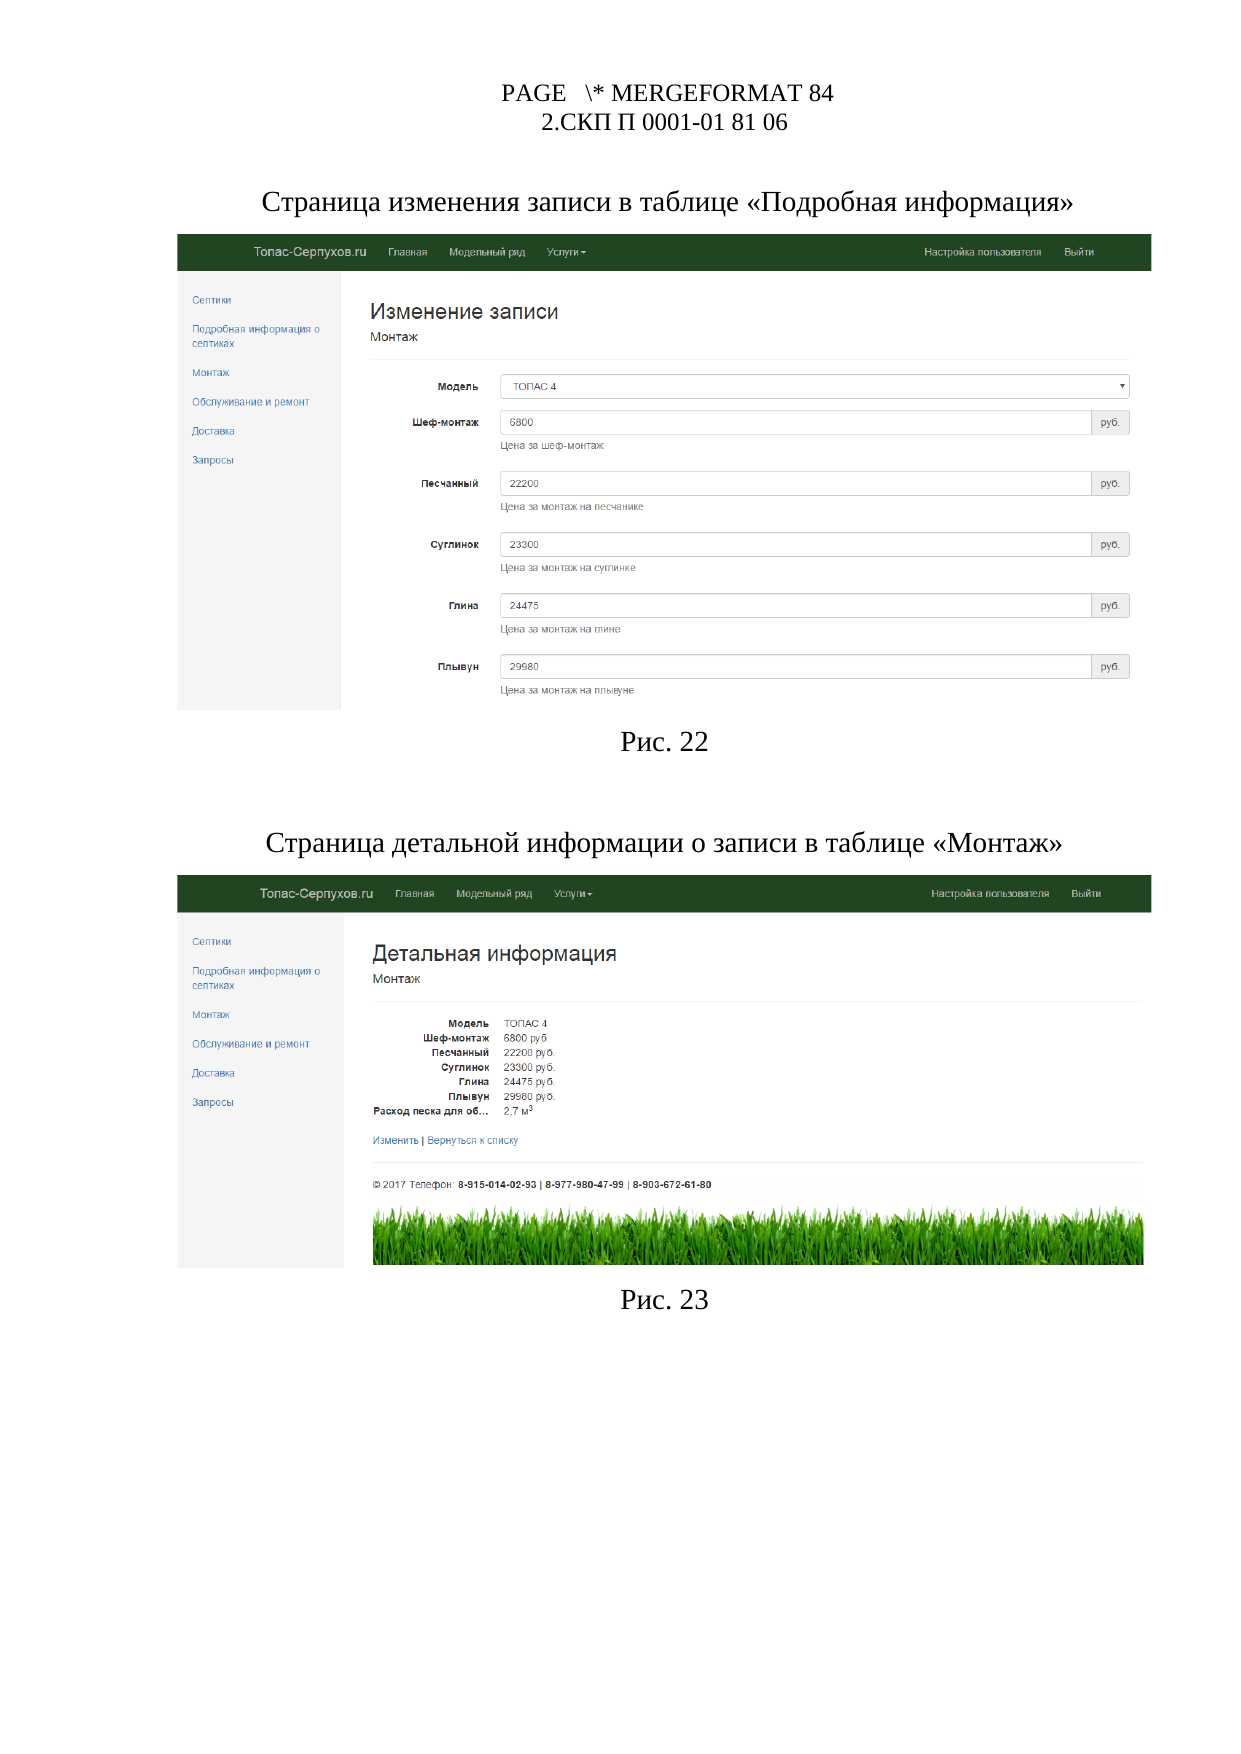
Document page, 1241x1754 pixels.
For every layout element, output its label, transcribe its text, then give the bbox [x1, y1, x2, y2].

text Рис. 22 [177, 724, 1152, 758]
text Страница детальной информации о записи в таблице «Монтаж» [177, 825, 1152, 858]
picture [177, 875, 1152, 1268]
picture [177, 234, 1152, 710]
text Страница изменения записи в таблице «Подробная информация» [177, 184, 1152, 218]
text Рис. 23 [177, 1282, 1152, 1316]
